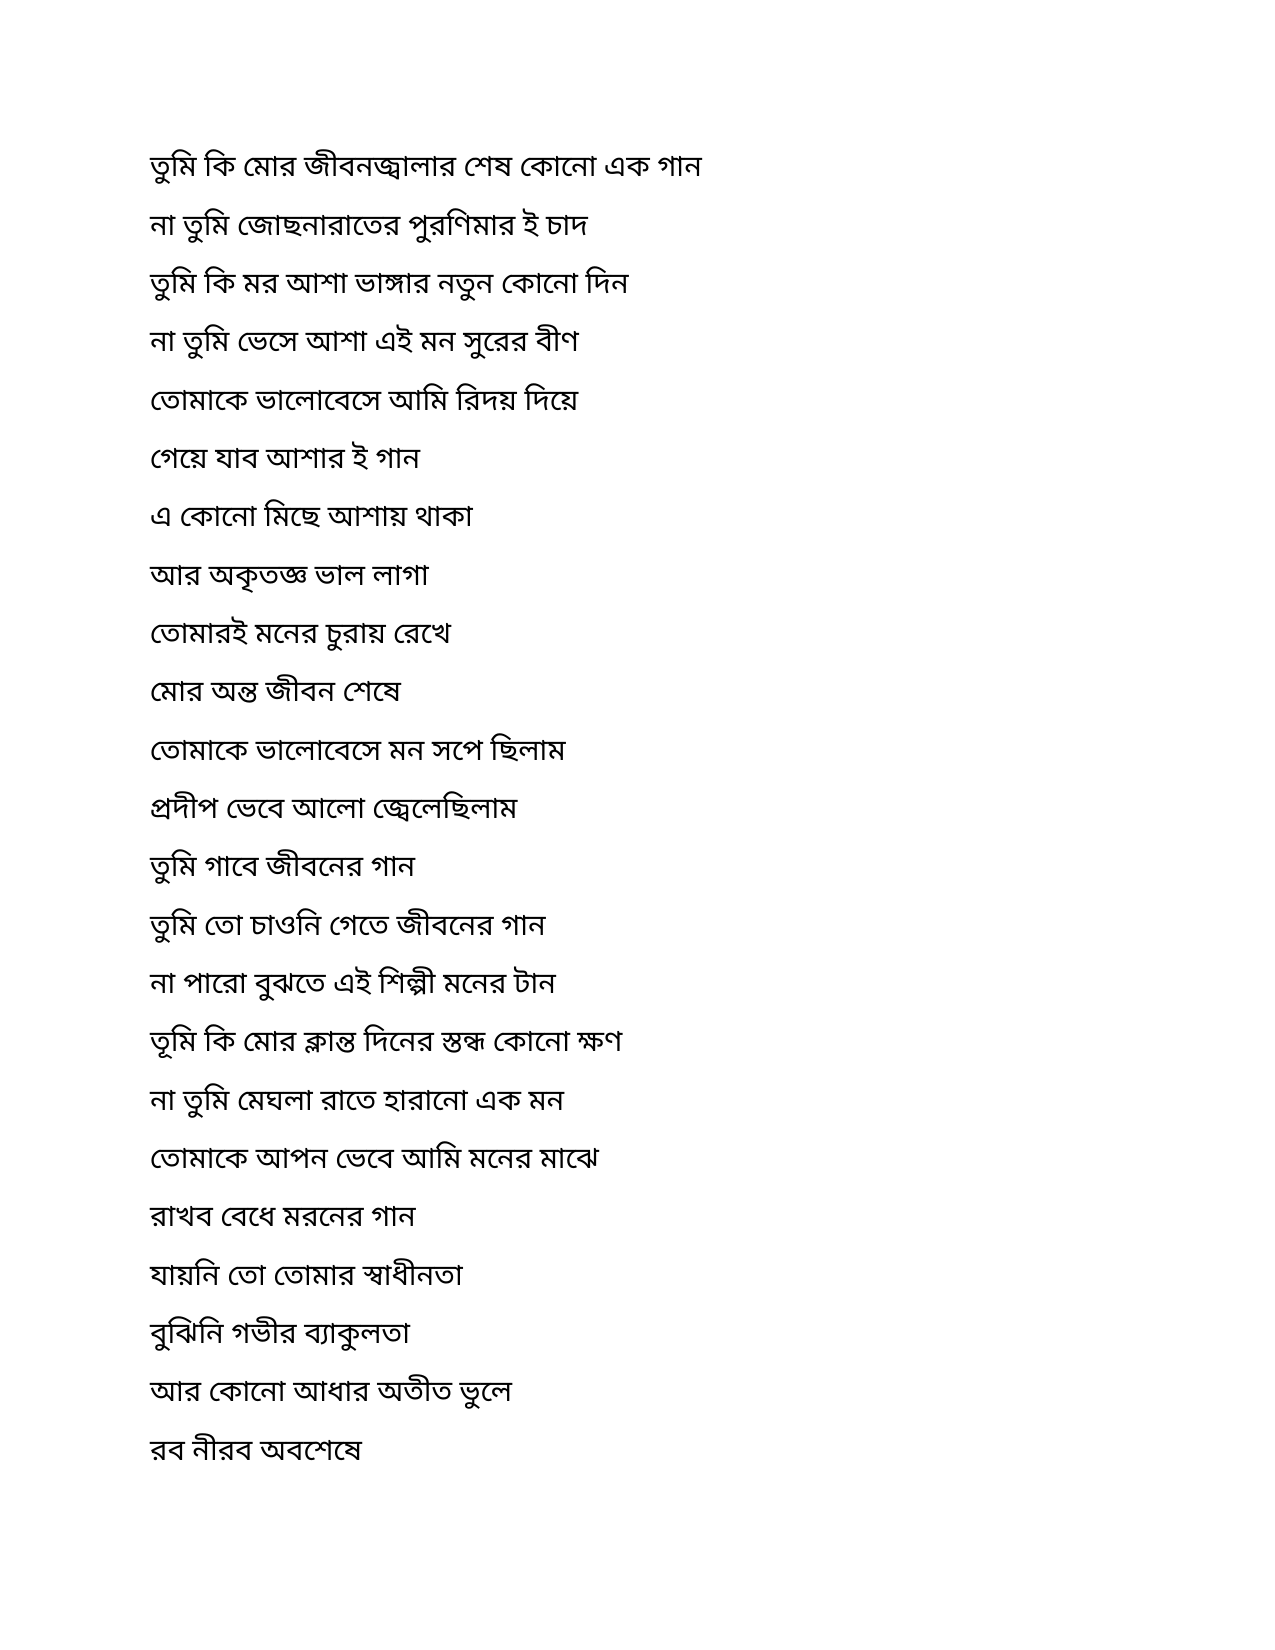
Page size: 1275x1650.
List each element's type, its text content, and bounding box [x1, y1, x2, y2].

text না তুমি ভেসে আশা এই মন সুরের বীণ [150, 325, 1125, 364]
text রব নীরব অবশেষে [150, 1433, 1125, 1472]
text আর অকৃতজ্ঞ ভাল লাগা [150, 558, 1125, 597]
text না তুমি জোছনারাতের পুরণিমার ই চাদ [150, 208, 1125, 247]
text তূমি কি মোর ক্লান্ত দিনের স্তন্ধ কোনো ক্ষণ [150, 1025, 1125, 1064]
text তুমি তো চাওনি গেতে জীবনের গান [150, 908, 1125, 947]
text তোমারই মনের চুরায় রেখে [150, 617, 1125, 655]
text মোর অন্ত জীবন শেষে [150, 675, 1125, 714]
text এ কোনো মিছে আশায় থাকা [150, 500, 1125, 539]
text তোমাকে আপন ভেবে আমি মনের মাঝে [150, 1142, 1125, 1180]
text রাখব বেধে মরনের গান [150, 1200, 1125, 1239]
text না তুমি মেঘলা রাতে হারানো এক মন [150, 1083, 1125, 1122]
text বুঝিনি গভীর ব্যাকুলতা [150, 1317, 1125, 1355]
text তুমি কি মর আশা ভাঙ্গার নতুন কোনো দিন [150, 267, 1125, 305]
text তুমি কি মোর জীবনজ্বালার শেষ কোনো এক গান [150, 150, 1125, 189]
text প্রদীপ ভেবে আলো জ্বেলেছিলাম [150, 792, 1125, 830]
text তোমাকে ভালোবেসে আমি রিদয় দিয়ে [150, 383, 1125, 422]
text তোমাকে ভালোবেসে মন সপে ছিলাম [150, 733, 1125, 772]
text তুমি গাবে জীবনের গান [150, 850, 1125, 889]
text না পারো বুঝতে এই শিল্পী মনের টান [150, 967, 1125, 1005]
text আর কোনো আধার অতীত ভুলে [150, 1375, 1125, 1414]
text গেয়ে যাব আশার ই গান [150, 442, 1125, 480]
text যায়নি তো তোমার স্বাধীনতা [150, 1258, 1125, 1297]
